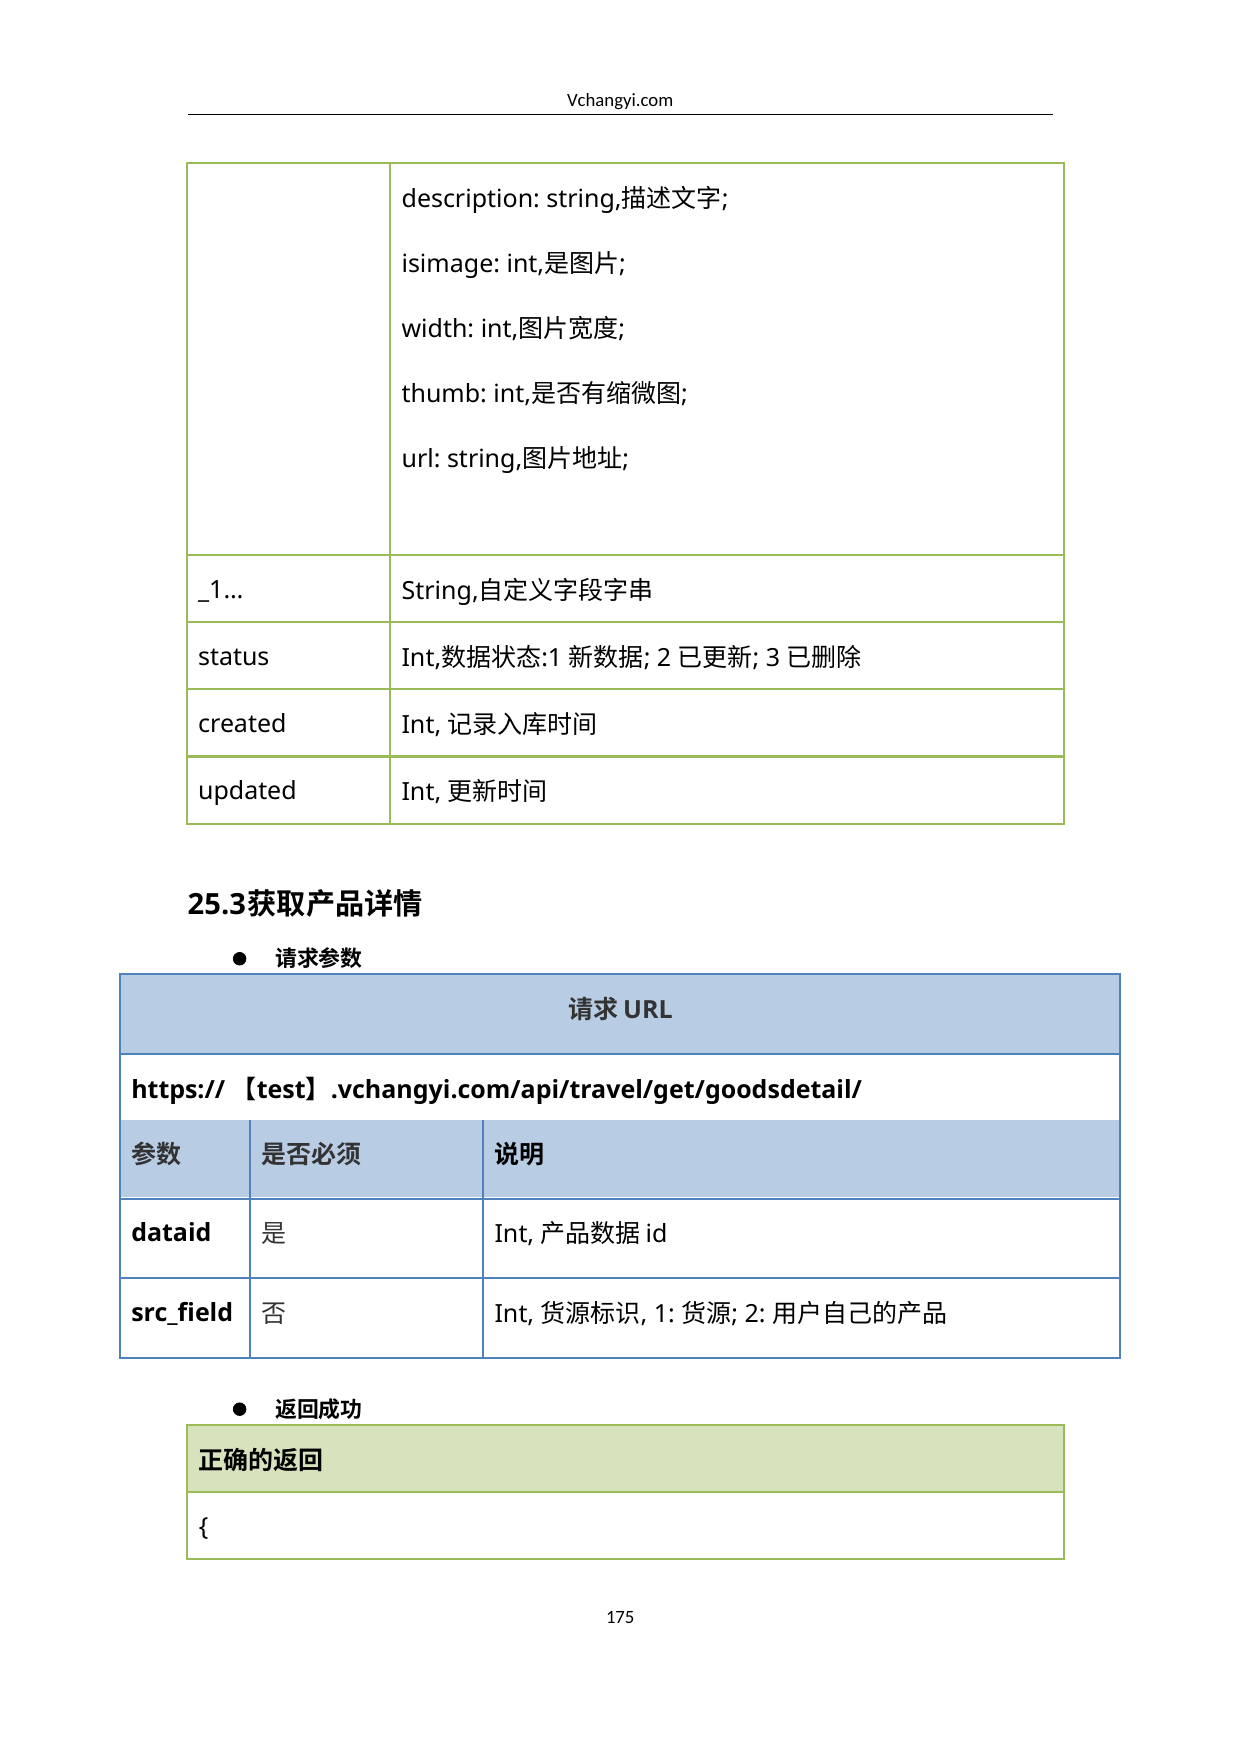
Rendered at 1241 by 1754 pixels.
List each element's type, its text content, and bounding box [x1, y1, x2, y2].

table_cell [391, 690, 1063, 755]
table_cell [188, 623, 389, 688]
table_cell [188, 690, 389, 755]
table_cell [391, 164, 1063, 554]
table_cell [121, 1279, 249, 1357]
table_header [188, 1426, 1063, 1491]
text 返回成功 [231, 1391, 1053, 1424]
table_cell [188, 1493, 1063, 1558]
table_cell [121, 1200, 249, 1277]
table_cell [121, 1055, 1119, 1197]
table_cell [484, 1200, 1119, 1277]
subtitle 获取产品详情 [187, 869, 1031, 934]
text 请求参数 [231, 941, 1053, 973]
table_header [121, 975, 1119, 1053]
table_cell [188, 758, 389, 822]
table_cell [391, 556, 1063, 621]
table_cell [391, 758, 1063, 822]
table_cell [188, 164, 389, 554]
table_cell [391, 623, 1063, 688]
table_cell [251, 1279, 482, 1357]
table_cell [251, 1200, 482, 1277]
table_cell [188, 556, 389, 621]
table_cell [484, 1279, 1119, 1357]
